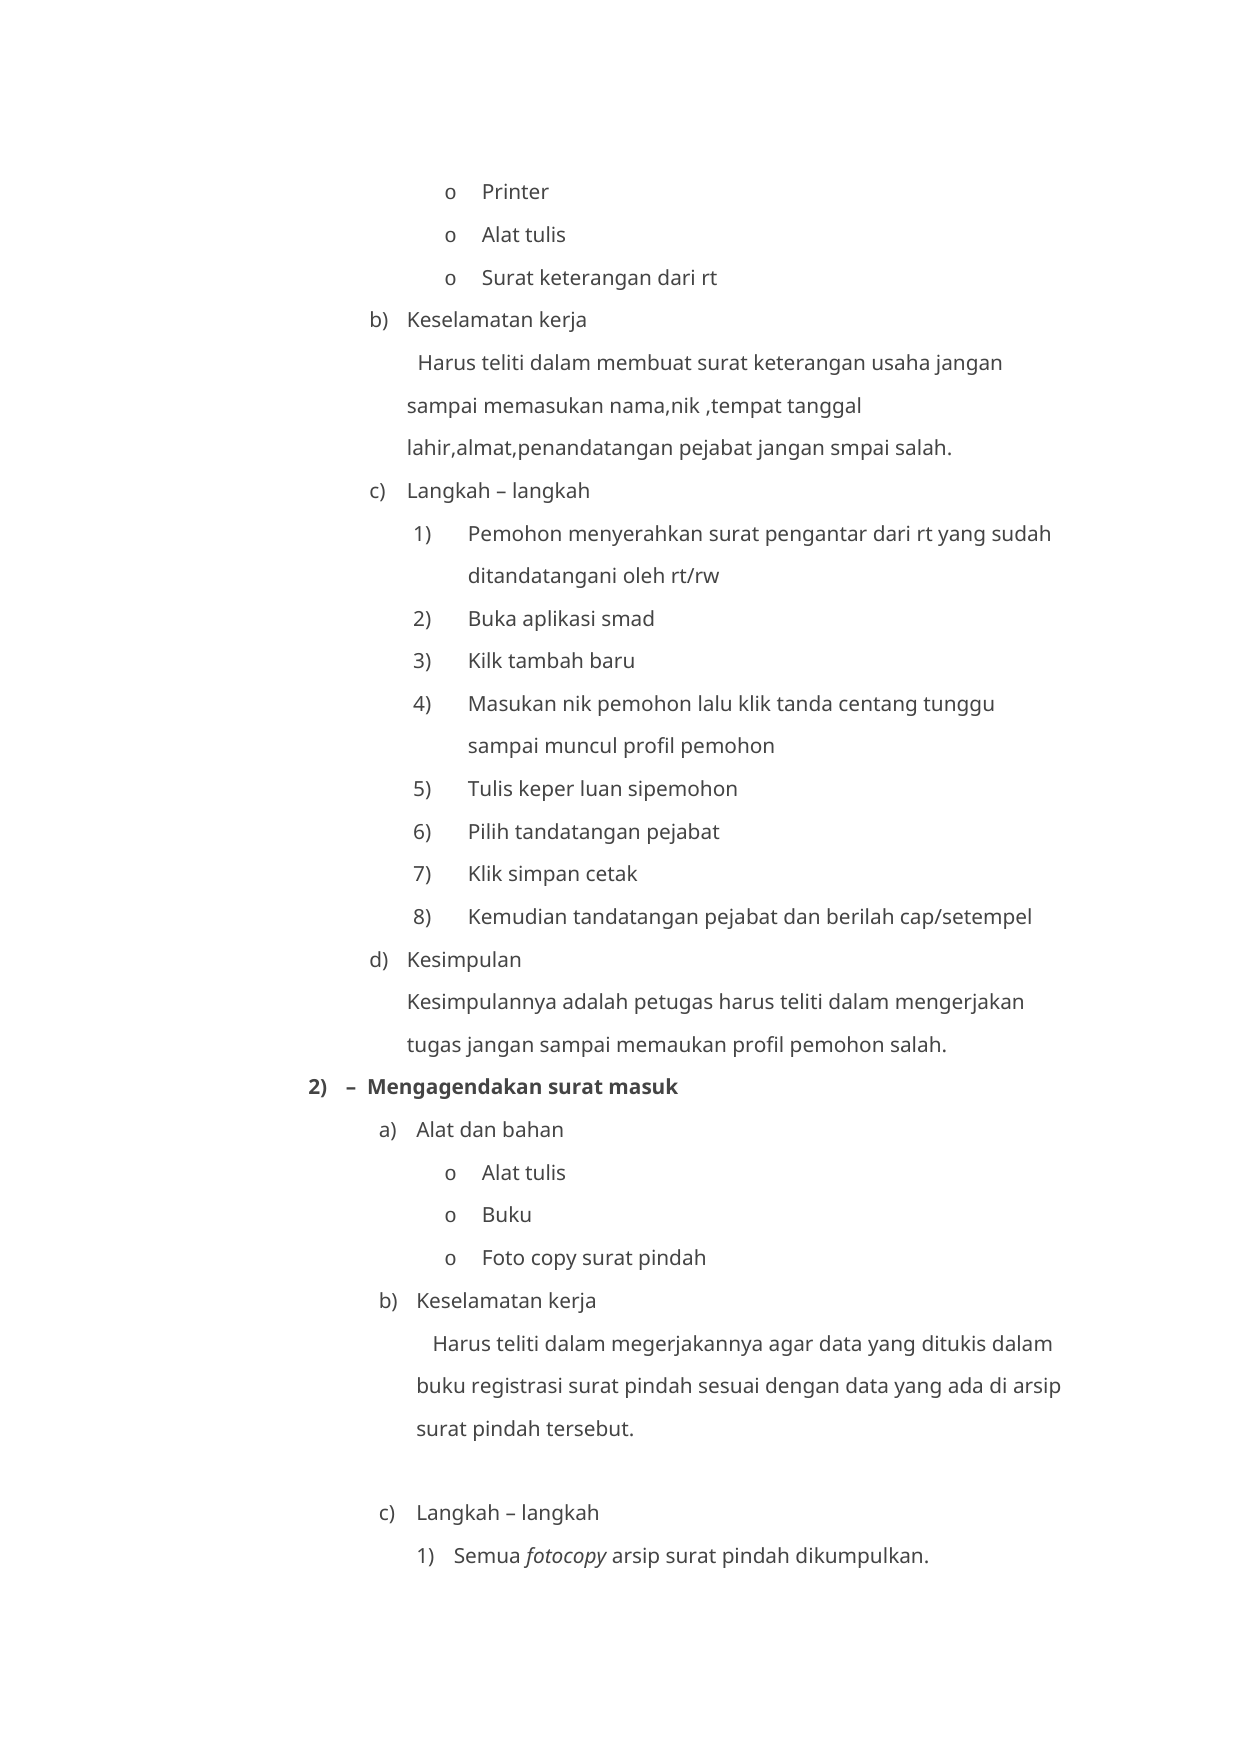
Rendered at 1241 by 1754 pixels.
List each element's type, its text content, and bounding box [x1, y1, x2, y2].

list Surat keterangan dari rt [444, 263, 1063, 291]
list Harus teliti dalam megerjakannya agar data yang ditukis dalam buku registrasi surat pindah sesuai dengan data yang ada di arsip surat pindah tersebut. [416, 1329, 1063, 1442]
list Alat dan bahan [378, 1115, 1063, 1143]
list Buku [444, 1201, 1063, 1229]
list Langkah – langkah [369, 476, 1063, 504]
list Kemudian tandatangan pejabat dan berilah cap/setempel [413, 902, 1063, 931]
list Klik simpan cetak [413, 859, 1063, 888]
list Keselamatan kerja [369, 306, 1063, 334]
list – Mengagendakan surat masuk [308, 1072, 1063, 1101]
list Harus teliti dalam membuat surat keterangan usaha jangan sampai memasukan nama,nik ,tempat tanggal lahir,almat,penandatangan pejabat jangan smpai salah. [407, 348, 1063, 462]
list Tulis keper luan sipemohon [413, 774, 1063, 803]
list Keselamatan kerja [378, 1286, 1063, 1314]
list Printer [444, 177, 1063, 206]
list Kesimpulannya adalah petugas harus teliti dalam mengerjakan tugas jangan sampai memaukan profil pemohon salah. [407, 987, 1063, 1058]
list Masukan nik pemohon lalu klik tanda centang tunggu sampai muncul profil pemohon [413, 689, 1063, 760]
list Langkah – langkah [378, 1498, 1063, 1527]
list Buka aplikasi smad [413, 604, 1063, 632]
list Semua fotocopy arsip surat pindah dikumpulkan. [416, 1541, 1063, 1569]
list Kesimpulan [369, 945, 1063, 973]
list Pemohon menyerahkan surat pengantar dari rt yang sudah ditandatangani oleh rt/rw [413, 519, 1063, 590]
list Alat tulis [444, 220, 1063, 248]
list Kilk tambah baru [413, 646, 1063, 675]
list Alat tulis [444, 1158, 1063, 1186]
list Foto copy surat pindah [444, 1243, 1063, 1272]
list Pilih tandatangan pejabat [413, 817, 1063, 845]
